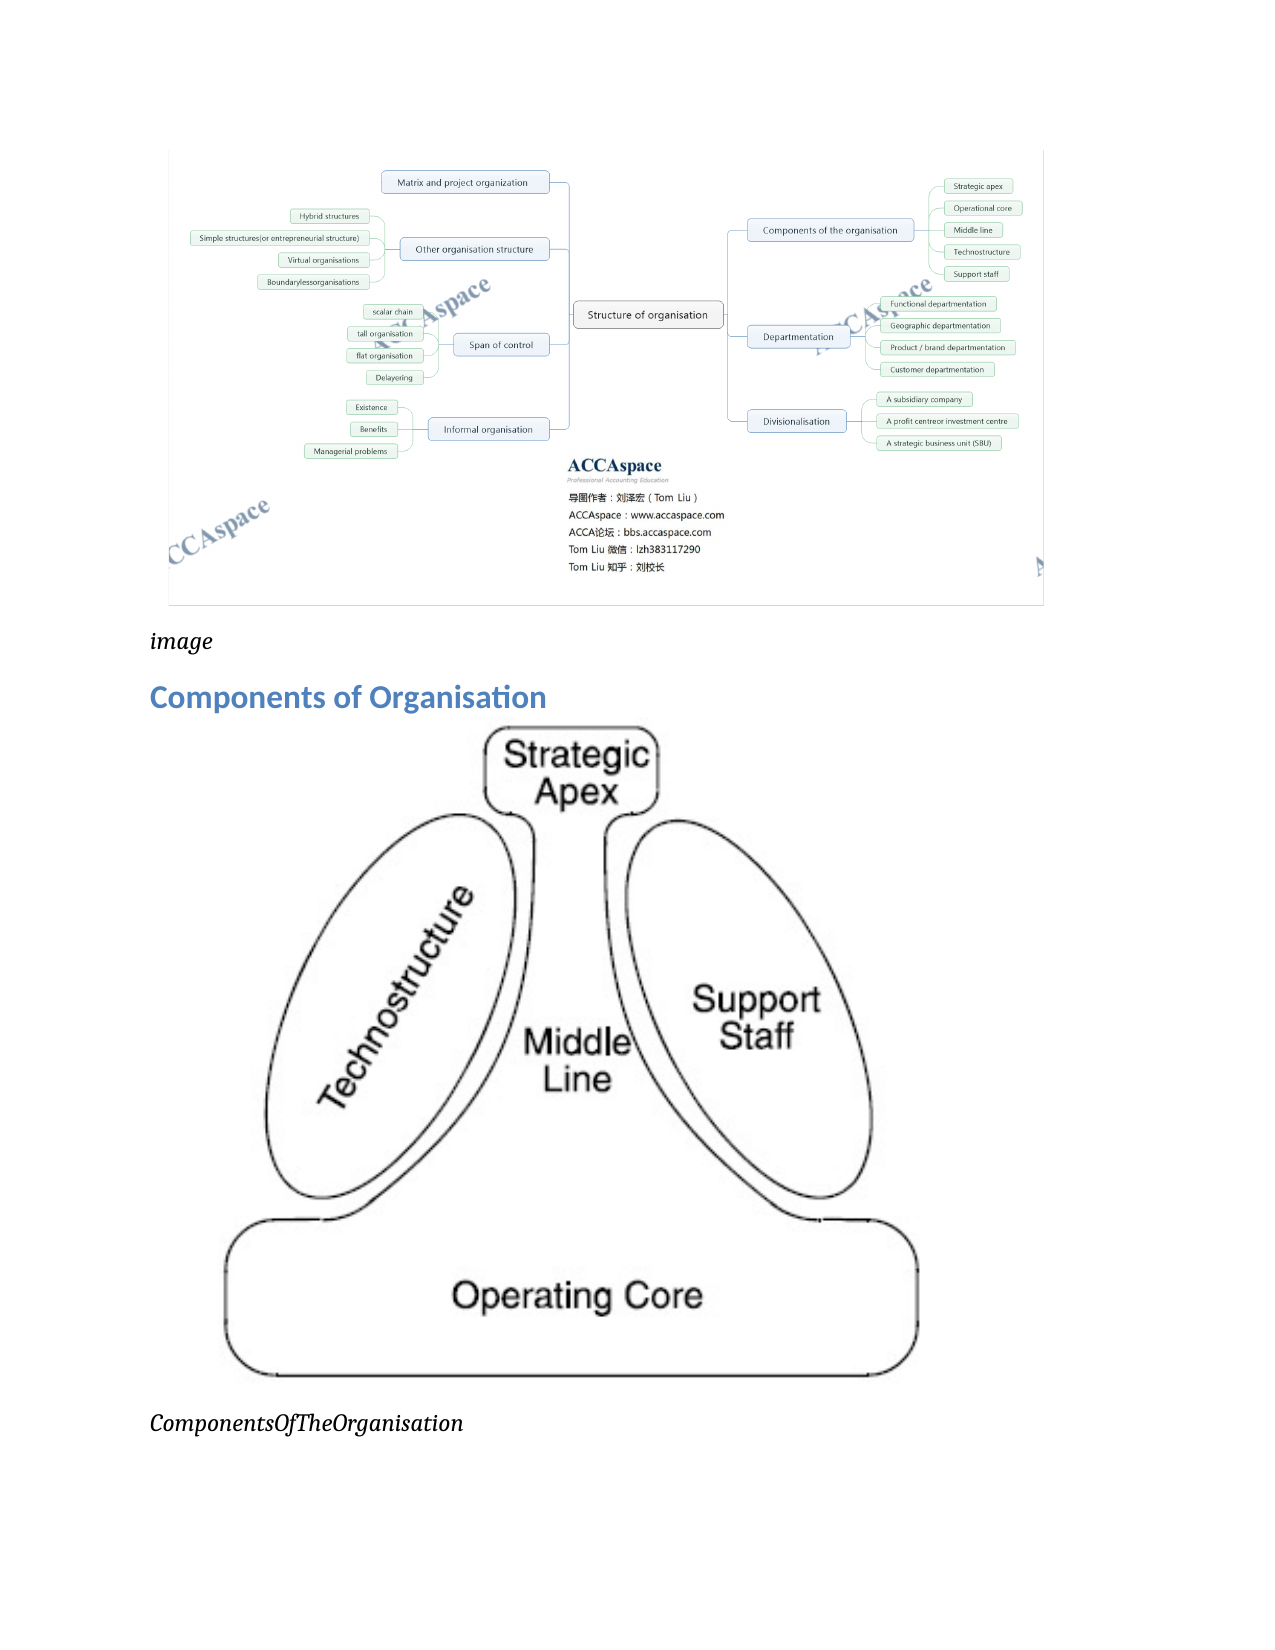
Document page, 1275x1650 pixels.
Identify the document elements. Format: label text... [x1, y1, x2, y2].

text ComponentsOfTheOrganisation [150, 1409, 1125, 1437]
picture [168, 150, 1044, 606]
text image [150, 627, 1125, 655]
subtitle Components of Organisation [150, 676, 1125, 717]
picture [168, 717, 953, 1388]
